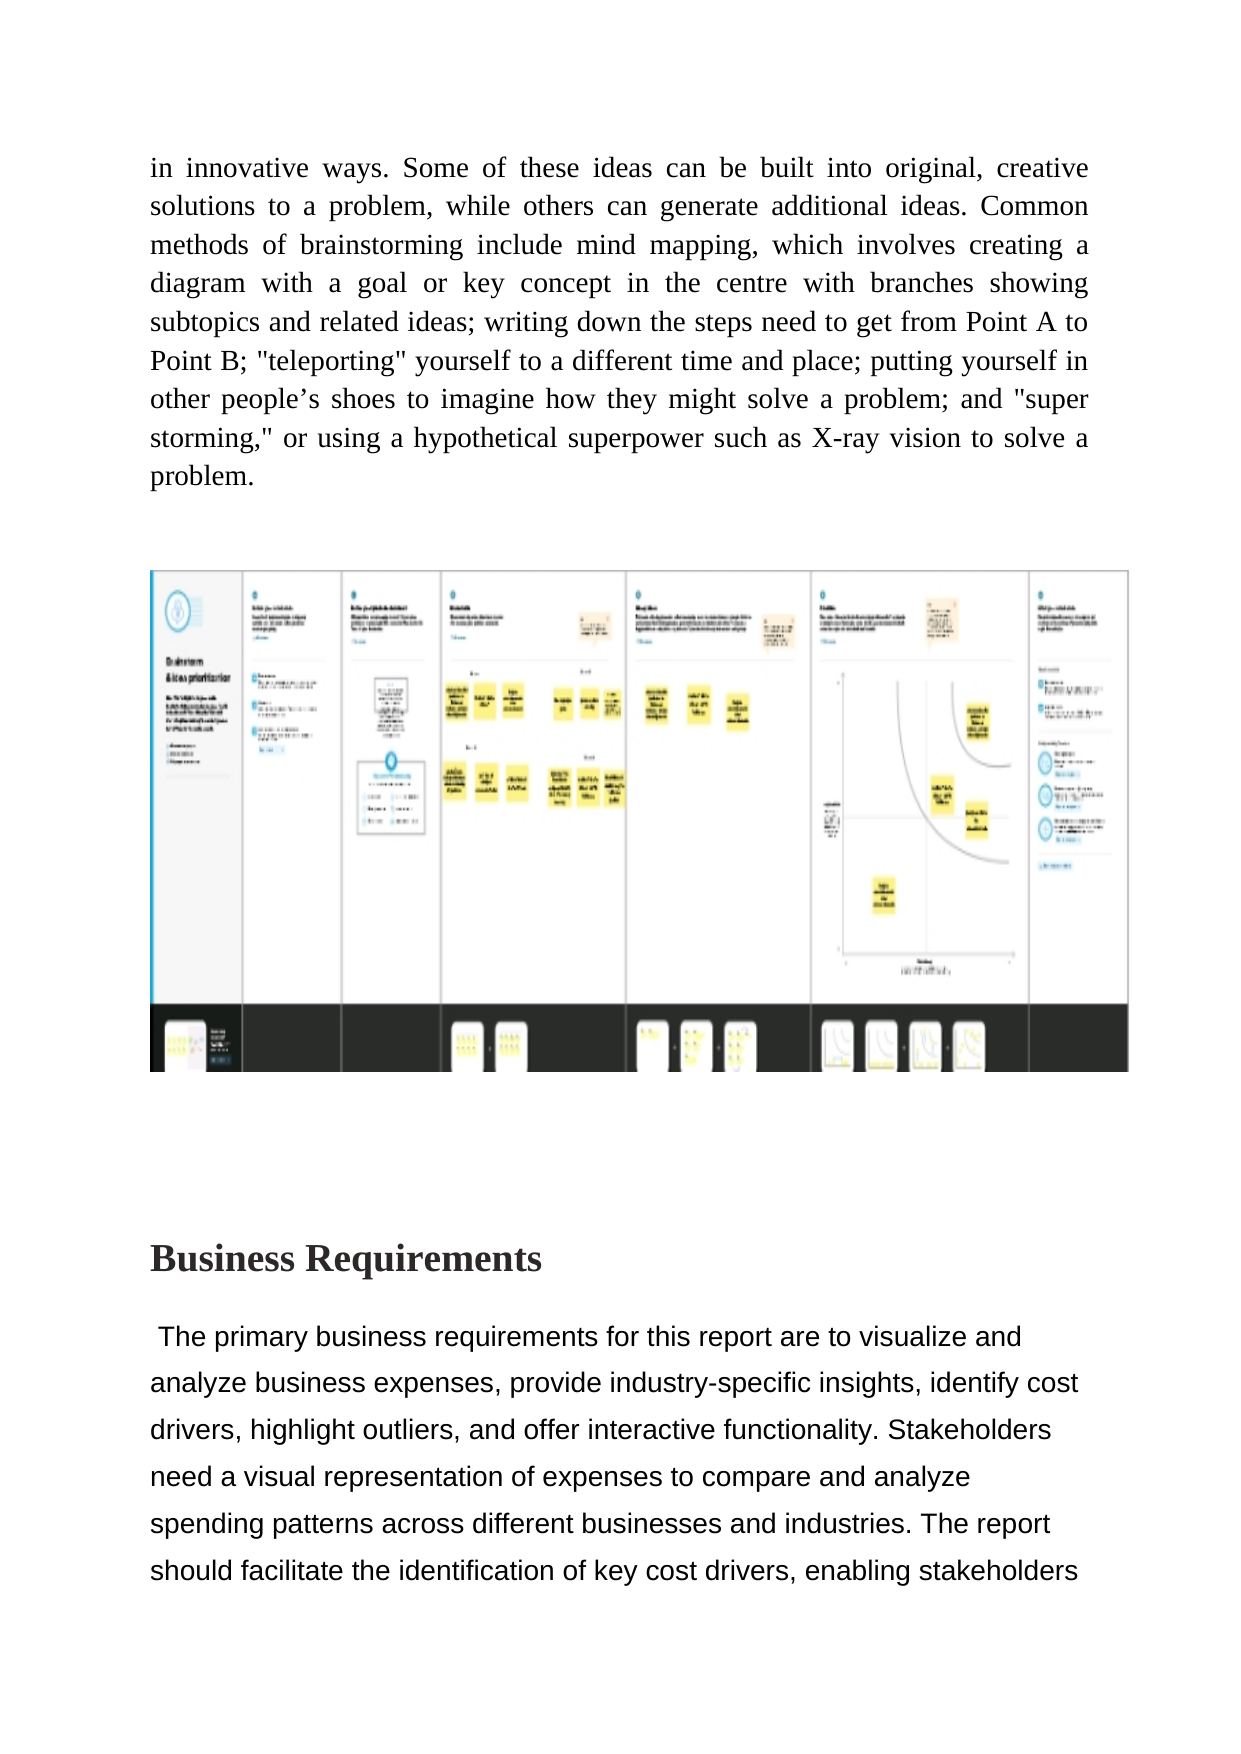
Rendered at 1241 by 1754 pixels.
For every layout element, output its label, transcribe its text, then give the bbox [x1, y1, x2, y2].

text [150, 150, 1090, 492]
subtitle Business Requirements [150, 1233, 1090, 1280]
picture [150, 570, 1130, 1072]
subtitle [150, 1305, 1090, 1586]
